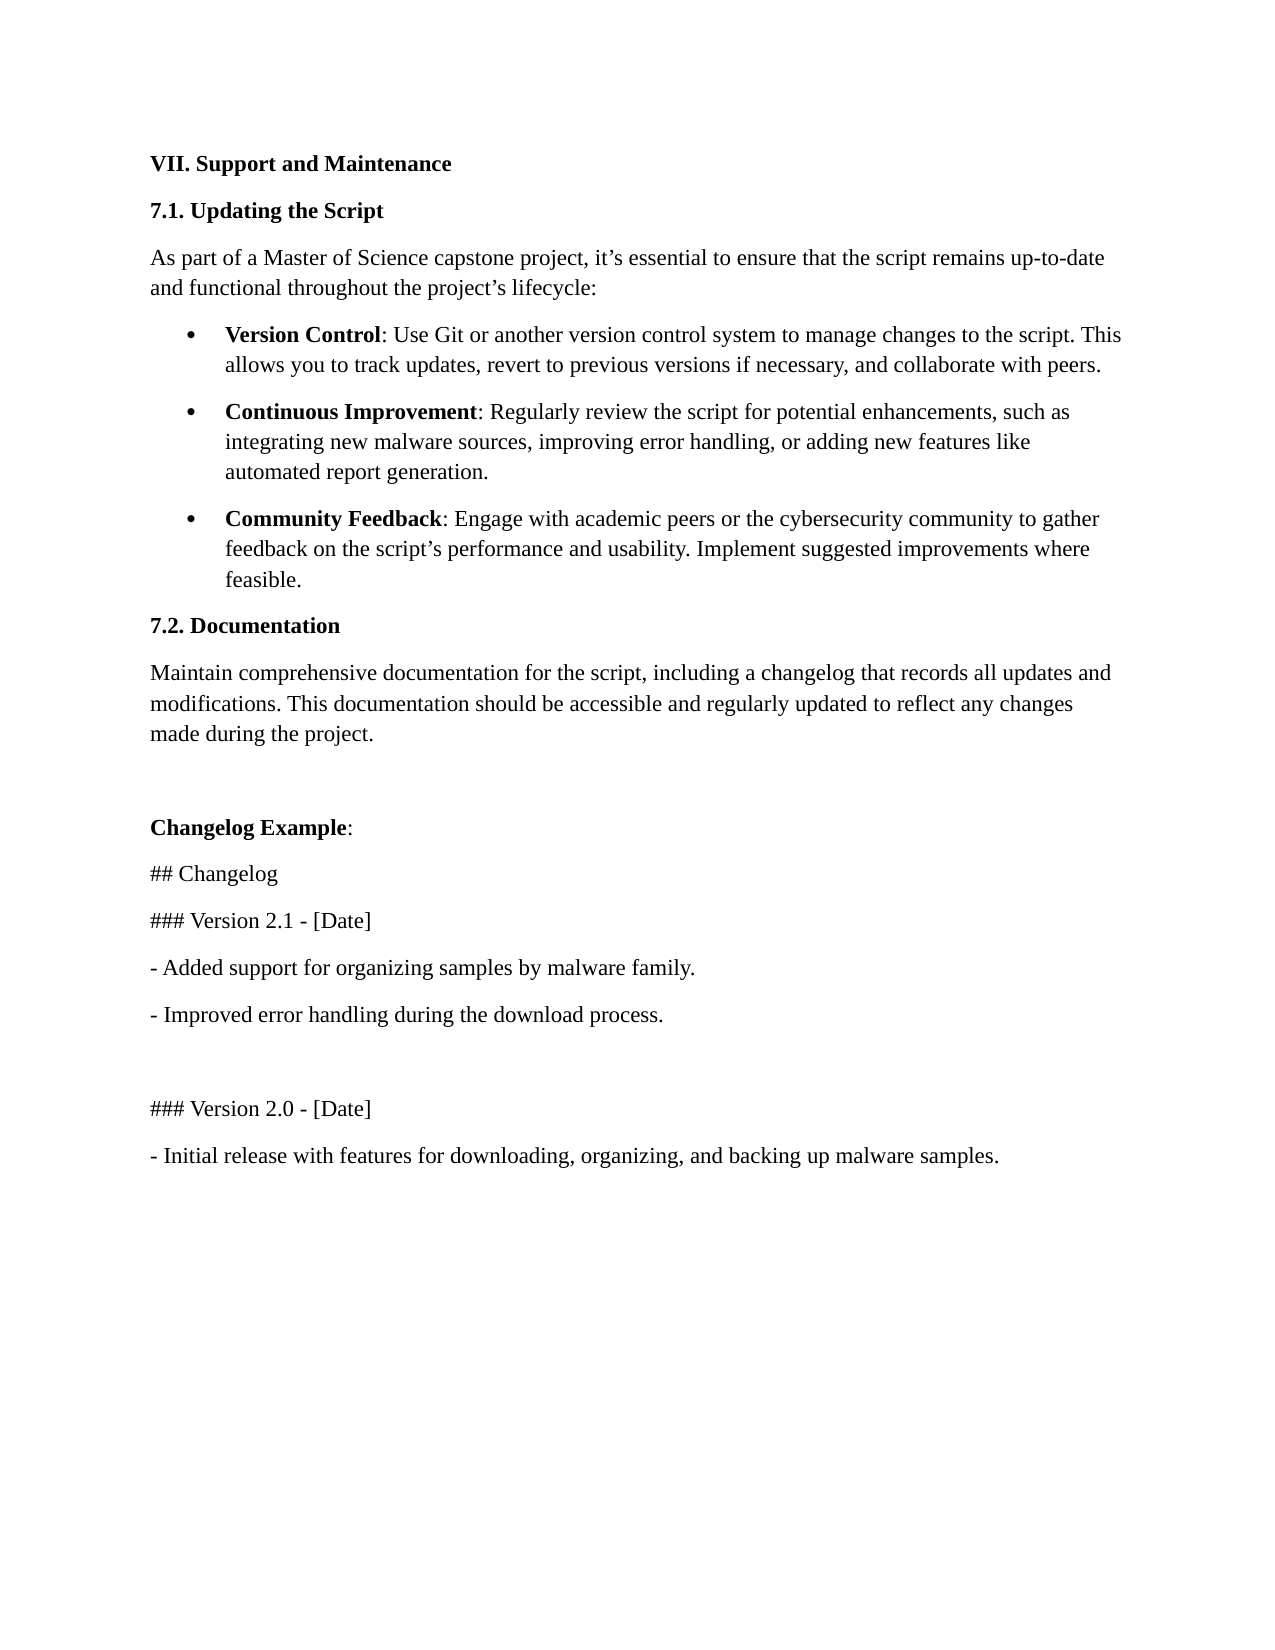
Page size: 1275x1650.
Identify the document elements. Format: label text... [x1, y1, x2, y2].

text Maintain comprehensive documentation for the script, including a changelog that records all updates and modifications. This documentation should be accessible and regularly updated to reflect any changes made during the project. [150, 659, 1125, 746]
list Community Feedback: Engage with academic peers or the cybersecurity community to gather feedback on the script’s performance and usability. Implement suggested improvements where feasible. [187, 505, 1125, 592]
text VII. Support and Maintenance [150, 150, 1125, 176]
text ## Changelog [150, 860, 1125, 887]
list Continuous Improvement: Regularly review the script for potential enhancements, such as integrating new malware sources, improving error handling, or adding new features like automated report generation. [187, 398, 1125, 485]
text - Added support for organizing samples by malware family. [150, 954, 1125, 981]
text - Improved error handling during the download process. [150, 1001, 1125, 1027]
text 7.1. Updating the Script [150, 197, 1125, 223]
text Changelog Example: [150, 813, 1125, 840]
list Version Control: Use Git or another version control system to manage changes to the script. This allows you to track updates, revert to previous versions if necessary, and collaborate with peers. [187, 321, 1125, 377]
text 7.2. Documentation [150, 612, 1125, 639]
text - Initial release with features for downloading, organizing, and backing up malware samples. [150, 1142, 1125, 1168]
text As part of a Master of Science capstone project, it’s essential to ensure that the script remains up-to-date and functional throughout the project’s lifecycle: [150, 244, 1125, 300]
text ### Version 2.0 - [Date] [150, 1095, 1125, 1121]
text ### Version 2.1 - [Date] [150, 907, 1125, 934]
